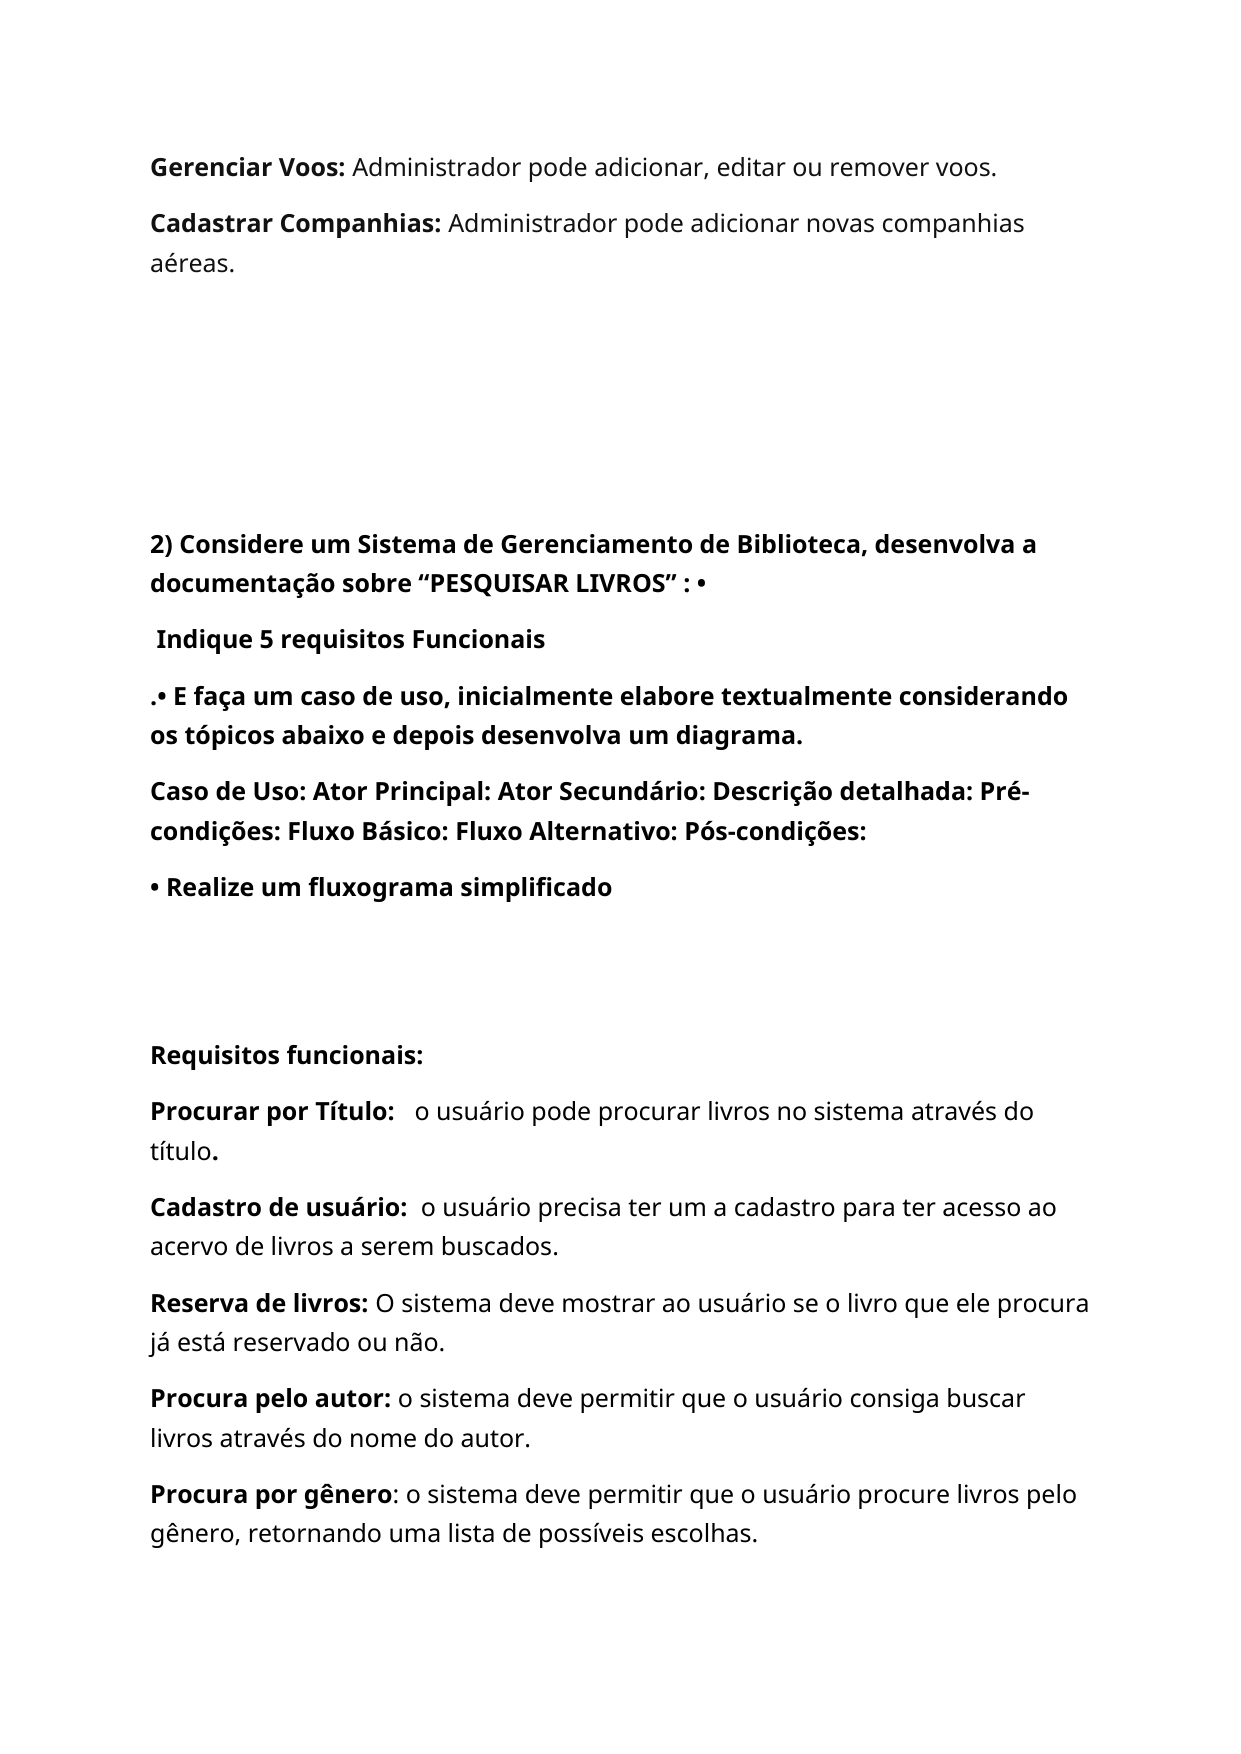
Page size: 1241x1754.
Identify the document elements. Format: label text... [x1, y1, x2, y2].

text • Realize um fluxograma simplificado [150, 869, 1090, 903]
text .• E faça um caso de uso, inicialmente elabore textualmente considerando os tópicos abaixo e depois desenvolva um diagrama. [150, 678, 1090, 752]
text Cadastrar Companhias: Administrador pode adicionar novas companhias aéreas. [150, 206, 1090, 280]
text Procura por gênero: o sistema deve permitir que o usuário procure livros pelo gênero, retornando uma lista de possíveis escolhas. [150, 1476, 1090, 1550]
text 2) Considere um Sistema de Gerenciamento de Biblioteca, desenvolva a documentação sobre “PESQUISAR LIVROS” : • [150, 526, 1090, 600]
text Requisitos funcionais: [150, 1038, 1090, 1072]
text Procura pelo autor: o sistema deve permitir que o usuário consiga buscar livros através do nome do autor. [150, 1381, 1090, 1454]
text Caso de Uso: Ator Principal: Ator Secundário: Descrição detalhada: Pré-condições: Fluxo Básico: Fluxo Alternativo: Pós-condições: [150, 774, 1090, 847]
text Indique 5 requisitos Funcionais [150, 622, 1090, 656]
text Procurar por Título: o usuário pode procurar livros no sistema através do título. [150, 1094, 1090, 1167]
text Reserva de livros: O sistema deve mostrar ao usuário se o livro que ele procura já está reservado ou não. [150, 1285, 1090, 1359]
text Gerenciar Voos: Administrador pode adicionar, editar ou remover voos. [150, 150, 1090, 184]
text Cadastro de usuário: o usuário precisa ter um a cadastro para ter acesso ao acervo de livros a serem buscados. [150, 1189, 1090, 1263]
